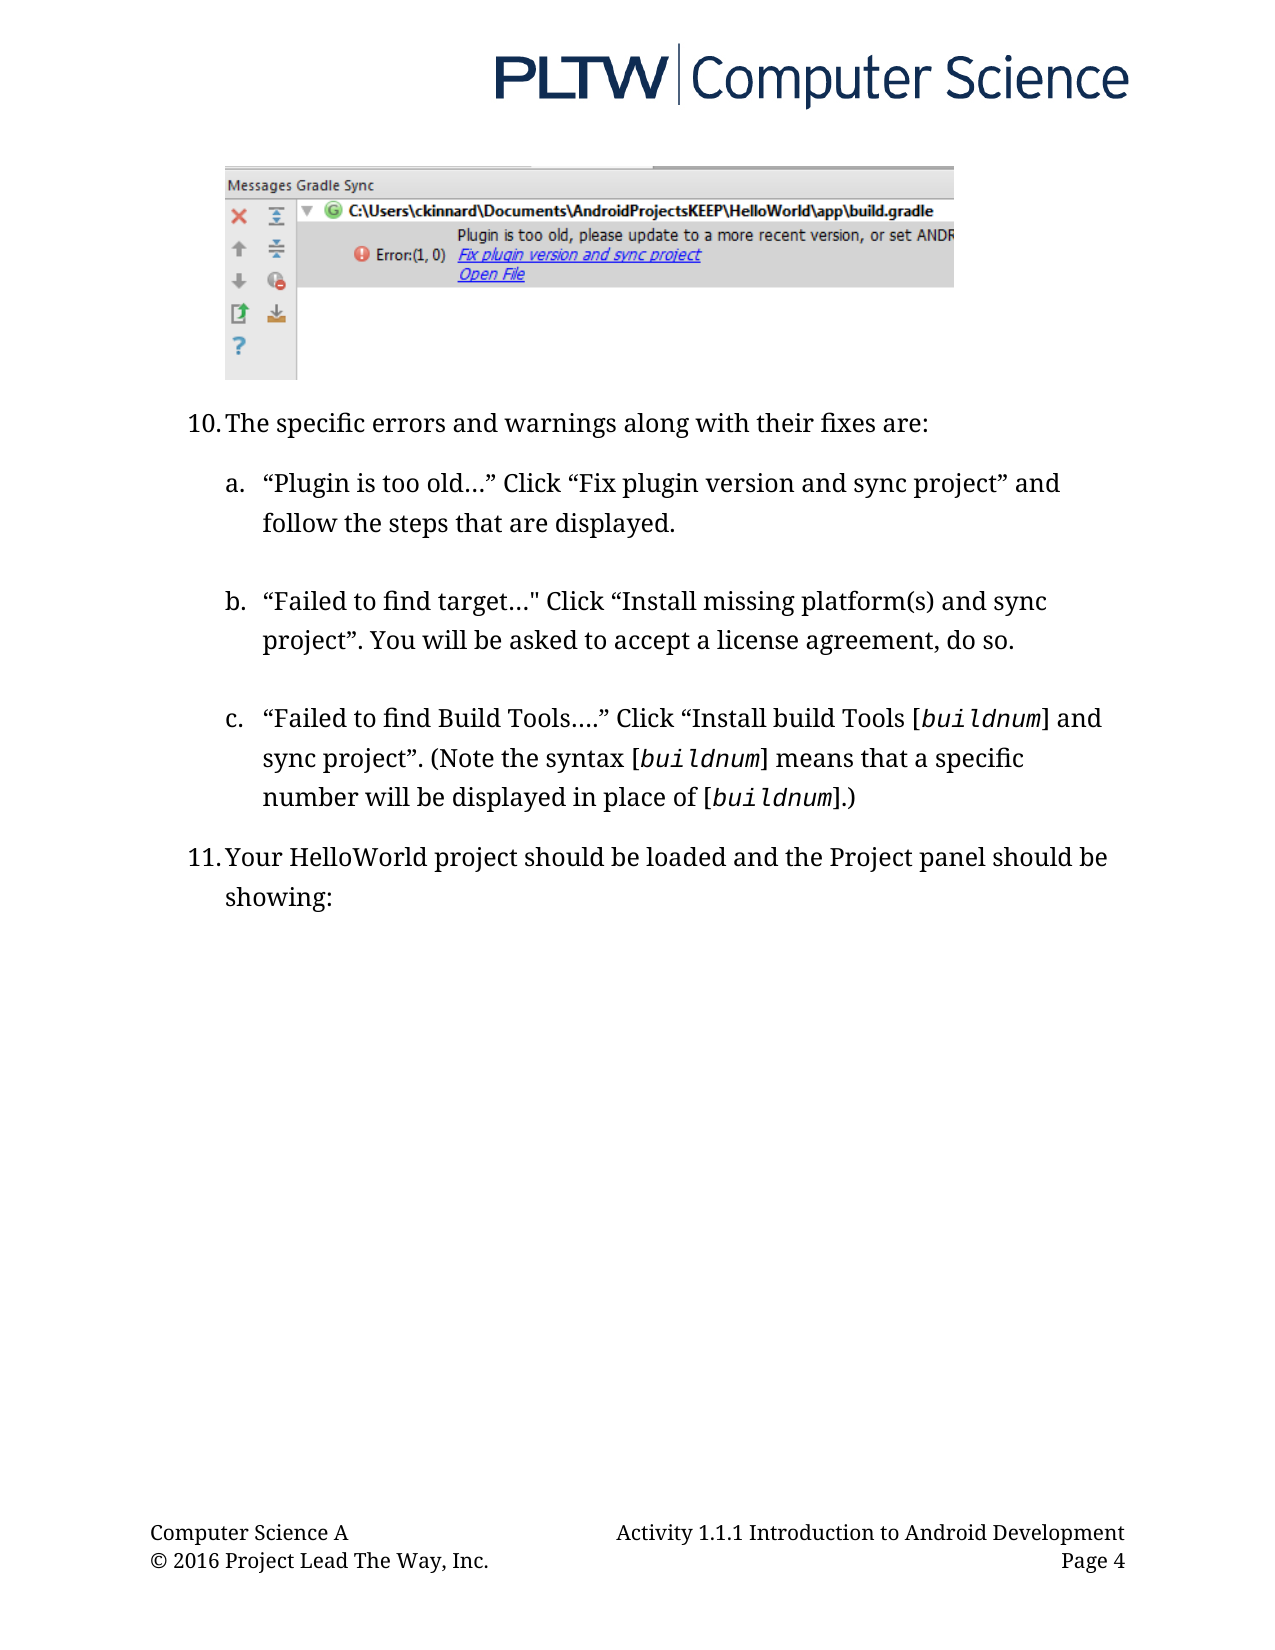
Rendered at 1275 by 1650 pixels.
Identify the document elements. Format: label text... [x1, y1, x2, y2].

list The specific errors and warnings along with their fixes are: [187, 406, 1125, 440]
list “Failed to find target…" Click “Install missing platform(s) and sync project”. You will be asked to accept a license agreement, do so. [225, 583, 1125, 657]
list Your HelloWorld project should be loaded and the Project panel should be showing: [187, 840, 1125, 913]
list “Plugin is too old…” Click “Fix plugin version and sync project” and follow the steps that are displayed. [225, 466, 1125, 539]
picture [476, 15, 1144, 138]
picture [225, 166, 954, 380]
list “Failed to find Build Tools….” Click “Install build Tools [buildnum] and sync project”. (Note the syntax [buildnum] means that a specific number will be displayed in place of [buildnum].) [225, 701, 1125, 814]
